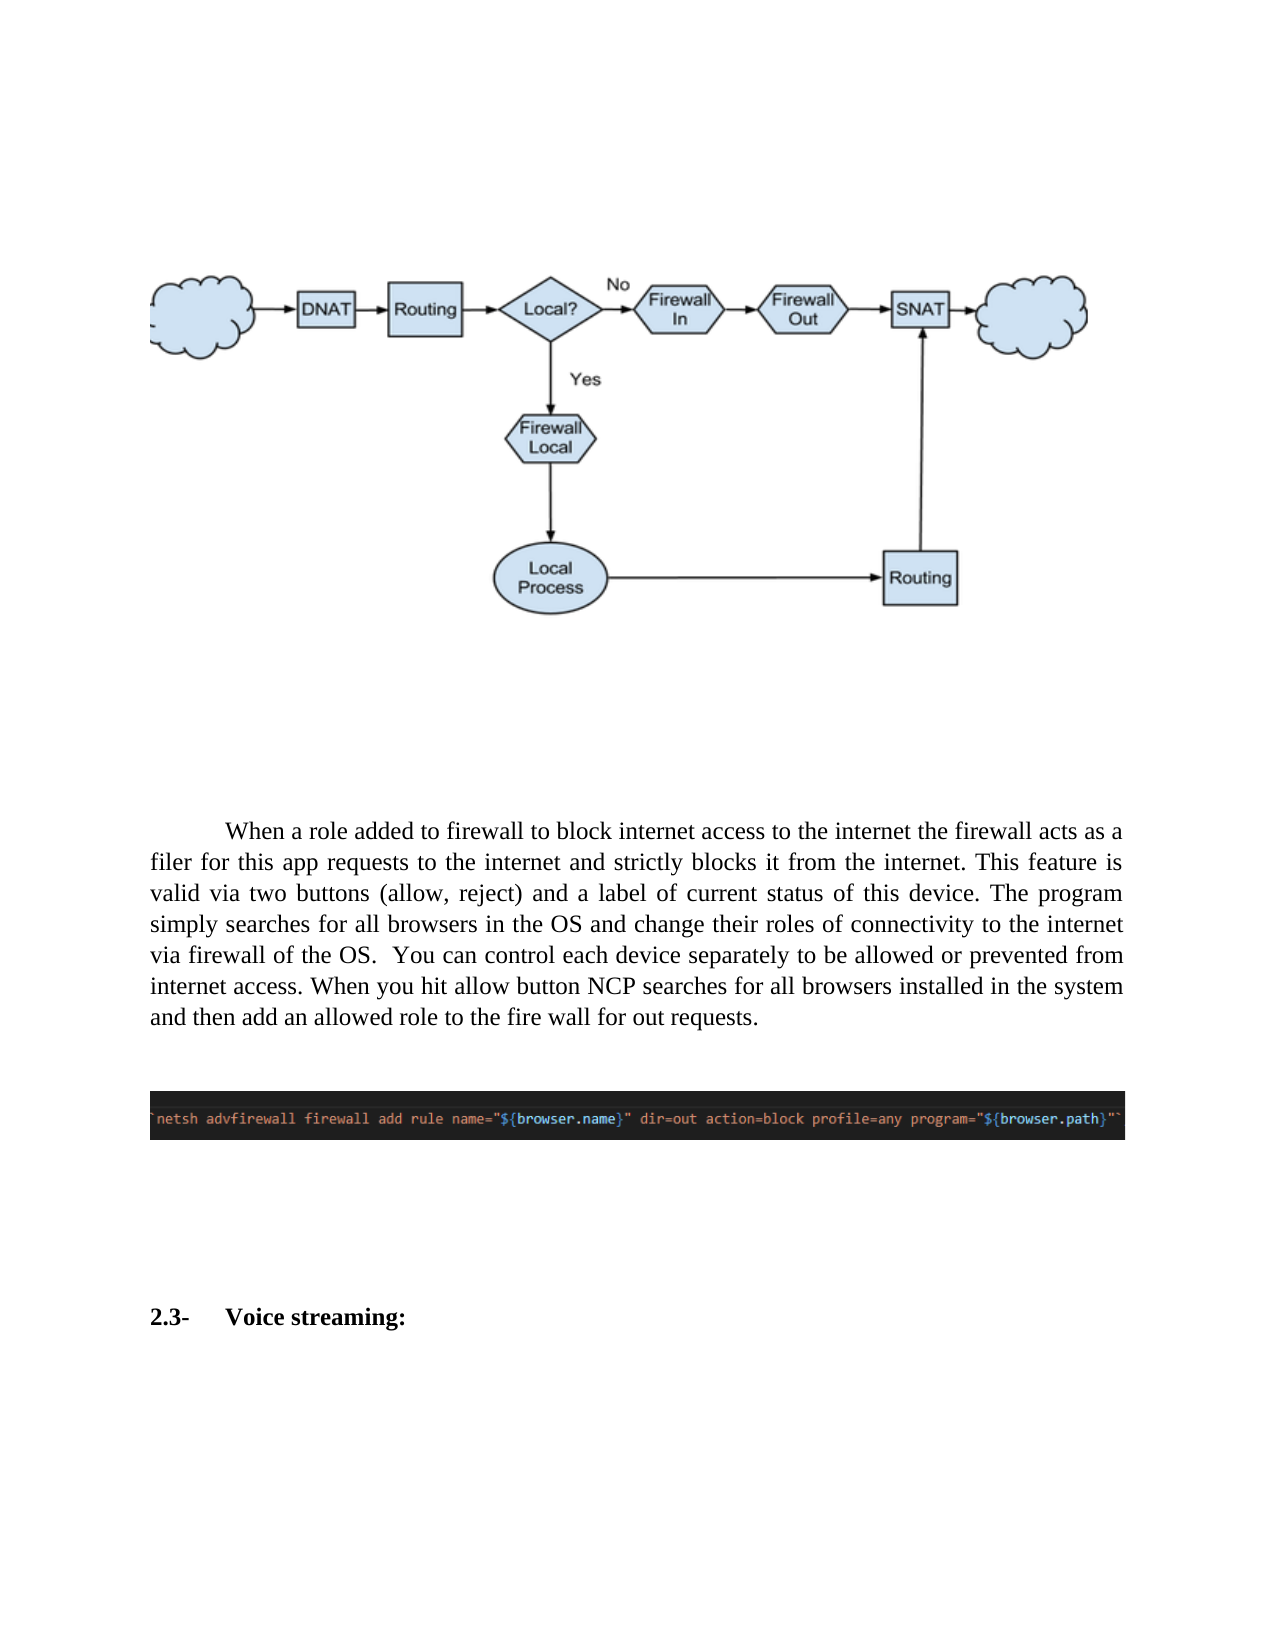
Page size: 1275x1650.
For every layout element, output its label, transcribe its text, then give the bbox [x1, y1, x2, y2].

picture [150, 1091, 1125, 1140]
text When a role added to firewall to block internet access to the internet the firewall acts as a filer for this app requests to the internet and strictly blocks it from the internet. This feature is valid via two buttons (allow, reject) and a label of current status of this device. The program simply searches for all browsers in the OS and change their roles of connectivity to the internet via firewall of the OS. You can control each device separately to be allowed or prevented from internet access. When you hit allow button NCP searches for all browsers installed in the system and then add an allowed role to the fire wall for out requests. [150, 816, 1125, 1031]
list Voice streaming: [150, 1302, 1125, 1331]
picture [150, 150, 1088, 797]
